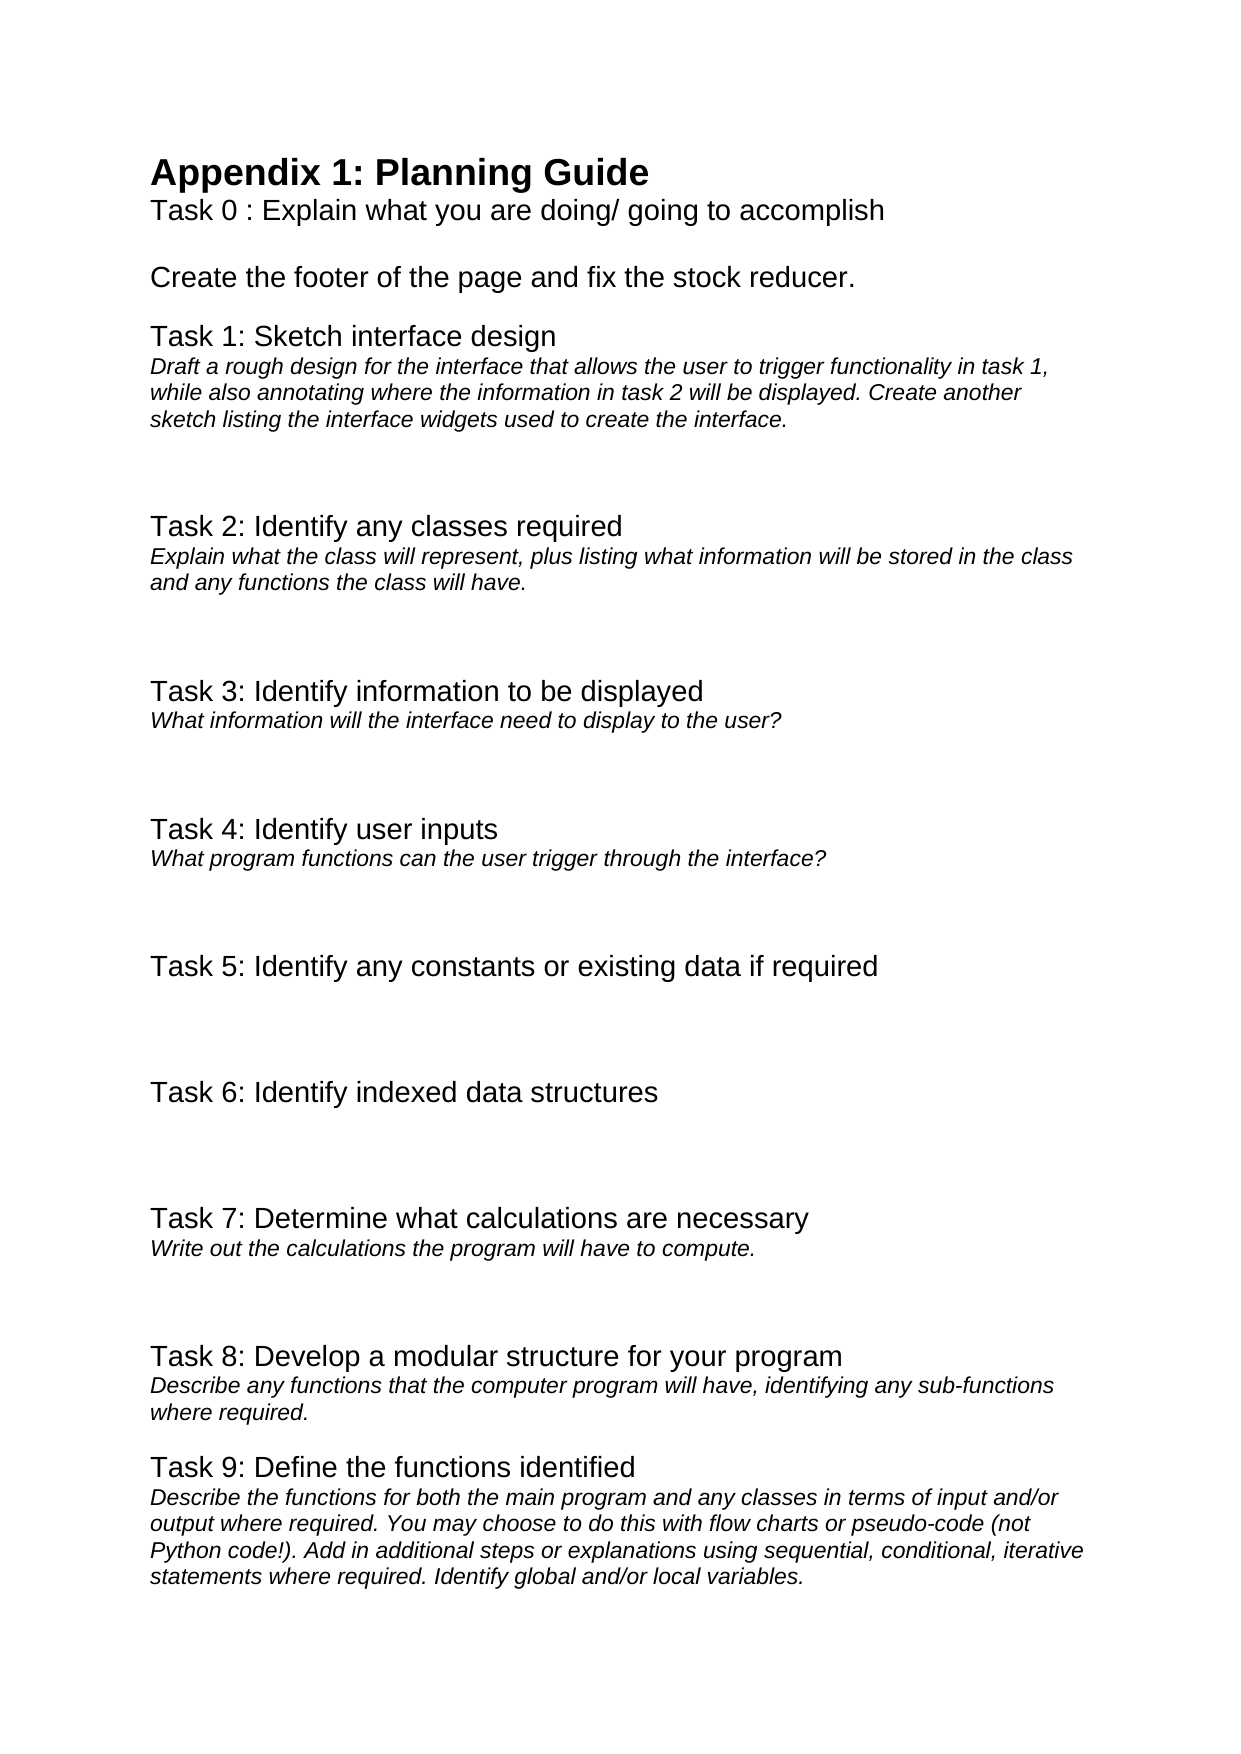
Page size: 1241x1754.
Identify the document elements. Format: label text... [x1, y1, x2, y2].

text What information will the interface need to display to the user? [150, 707, 1090, 734]
text Write out the calculations the program will have to compute. [150, 1235, 1090, 1261]
text Task 8: Develop a modular structure for your program [150, 1339, 1090, 1372]
text What program functions can the user trigger through the interface? [150, 845, 1090, 872]
text Describe any functions that the computer program will have, identifying any sub-functions where required. [150, 1372, 1090, 1425]
text Draft a rough design for the interface that allows the user to trigger functionality in task 1, while also annotating where the information in task 2 will be displayed. Create another sketch listing the interface widgets used to create the interface. [150, 353, 1090, 432]
text Task 7: Determine what calculations are necessary [150, 1201, 1090, 1235]
text Appendix 1: Planning Guide [150, 150, 1090, 193]
text Describe the functions for both the main program and any classes in terms of input and/or output where required. You may choose to do this with flow charts or pseudo-code (not Python code!). Add in additional steps or explanations using sequential, conditional, iterative statements where required. Identify global and/or local variables. [150, 1484, 1090, 1589]
text Task 6: Identify indexed data structures [150, 1075, 1090, 1109]
text Task 0 : Explain what you are doing/ going to accomplish [150, 193, 1090, 227]
text Task 1: Sketch interface design [150, 319, 1090, 353]
text Task 3: Identify information to be displayed [150, 674, 1090, 707]
text Task 4: Identify user inputs [150, 812, 1090, 845]
text Task 9: Define the functions identified [150, 1451, 1090, 1484]
text Explain what the class will represent, plus listing what information will be stored in the class and any functions the class will have. [150, 543, 1090, 596]
text Task 2: Identify any classes required [150, 509, 1090, 543]
text Task 5: Identify any constants or existing data if required [150, 949, 1090, 983]
text Create the footer of the page and fix the stock reducer. [150, 260, 1090, 294]
